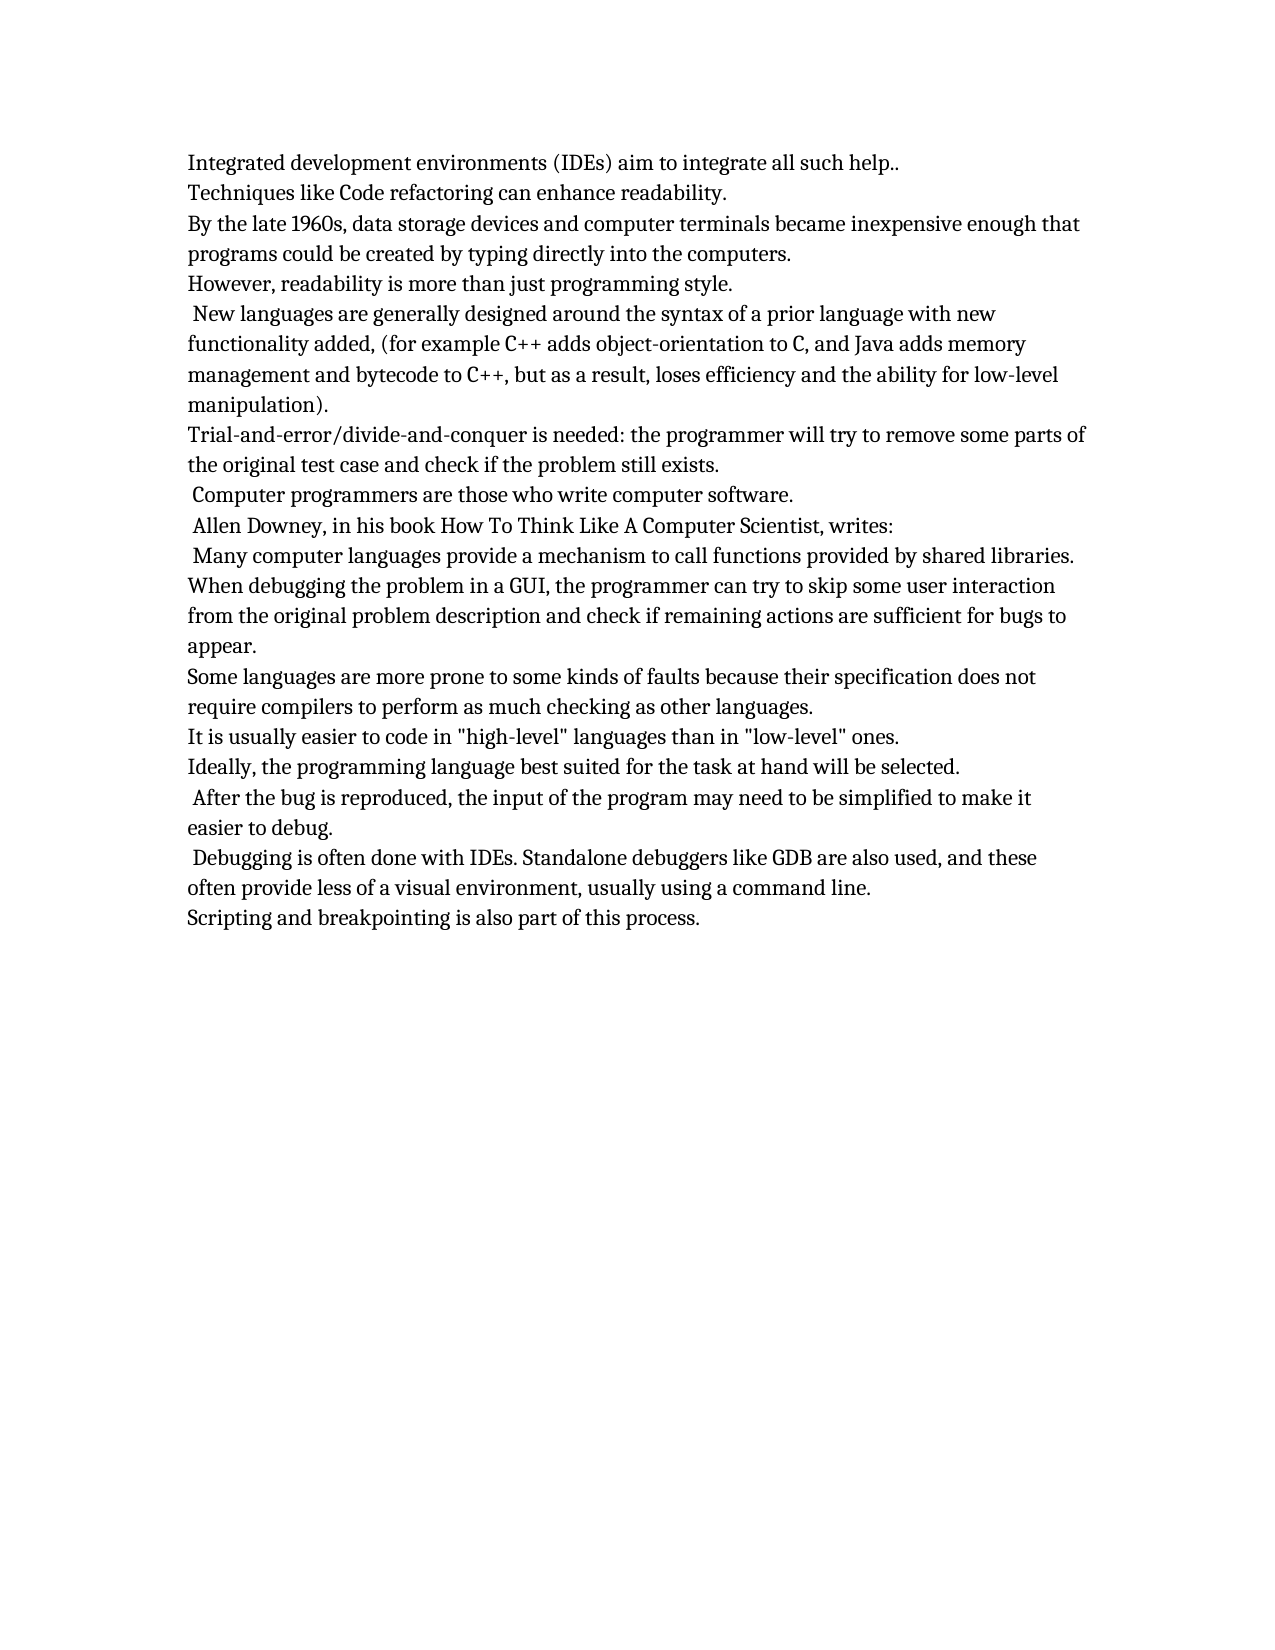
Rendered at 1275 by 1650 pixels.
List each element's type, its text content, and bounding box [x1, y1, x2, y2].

text Integrated development environments (IDEs) aim to integrate all such help.. Techniques like Code refactoring can enhance readability. By the late 1960s, data storage devices and computer terminals became inexpensive enough that programs could be created by typing directly into the computers. However, readability is more than just programming style. New languages are generally designed around the syntax of a prior language with new functionality added, (for example C++ adds object-orientation to C, and Java adds memory management and bytecode to C++, but as a result, loses efficiency and the ability for low-level manipulation). Trial-and-error/divide-and-conquer is needed: the programmer will try to remove some parts of the original test case and check if the problem still exists. Computer programmers are those who write computer software. Allen Downey, in his book How To Think Like A Computer Scientist, writes: Many computer languages provide a mechanism to call functions provided by shared libraries. When debugging the problem in a GUI, the programmer can try to skip some user interaction from the original problem description and check if remaining actions are sufficient for bugs to appear. Some languages are more prone to some kinds of faults because their specification does not require compilers to perform as much checking as other languages. It is usually easier to code in "high-level" languages than in "low-level" ones. Ideally, the programming language best suited for the task at hand will be selected. After the bug is reproduced, the input of the program may need to be simplified to make it easier to debug. Debugging is often done with IDEs. Standalone debuggers like GDB are also used, and these often provide less of a visual environment, usually using a command line. Scripting and breakpointing is also part of this process. [187, 150, 1087, 932]
